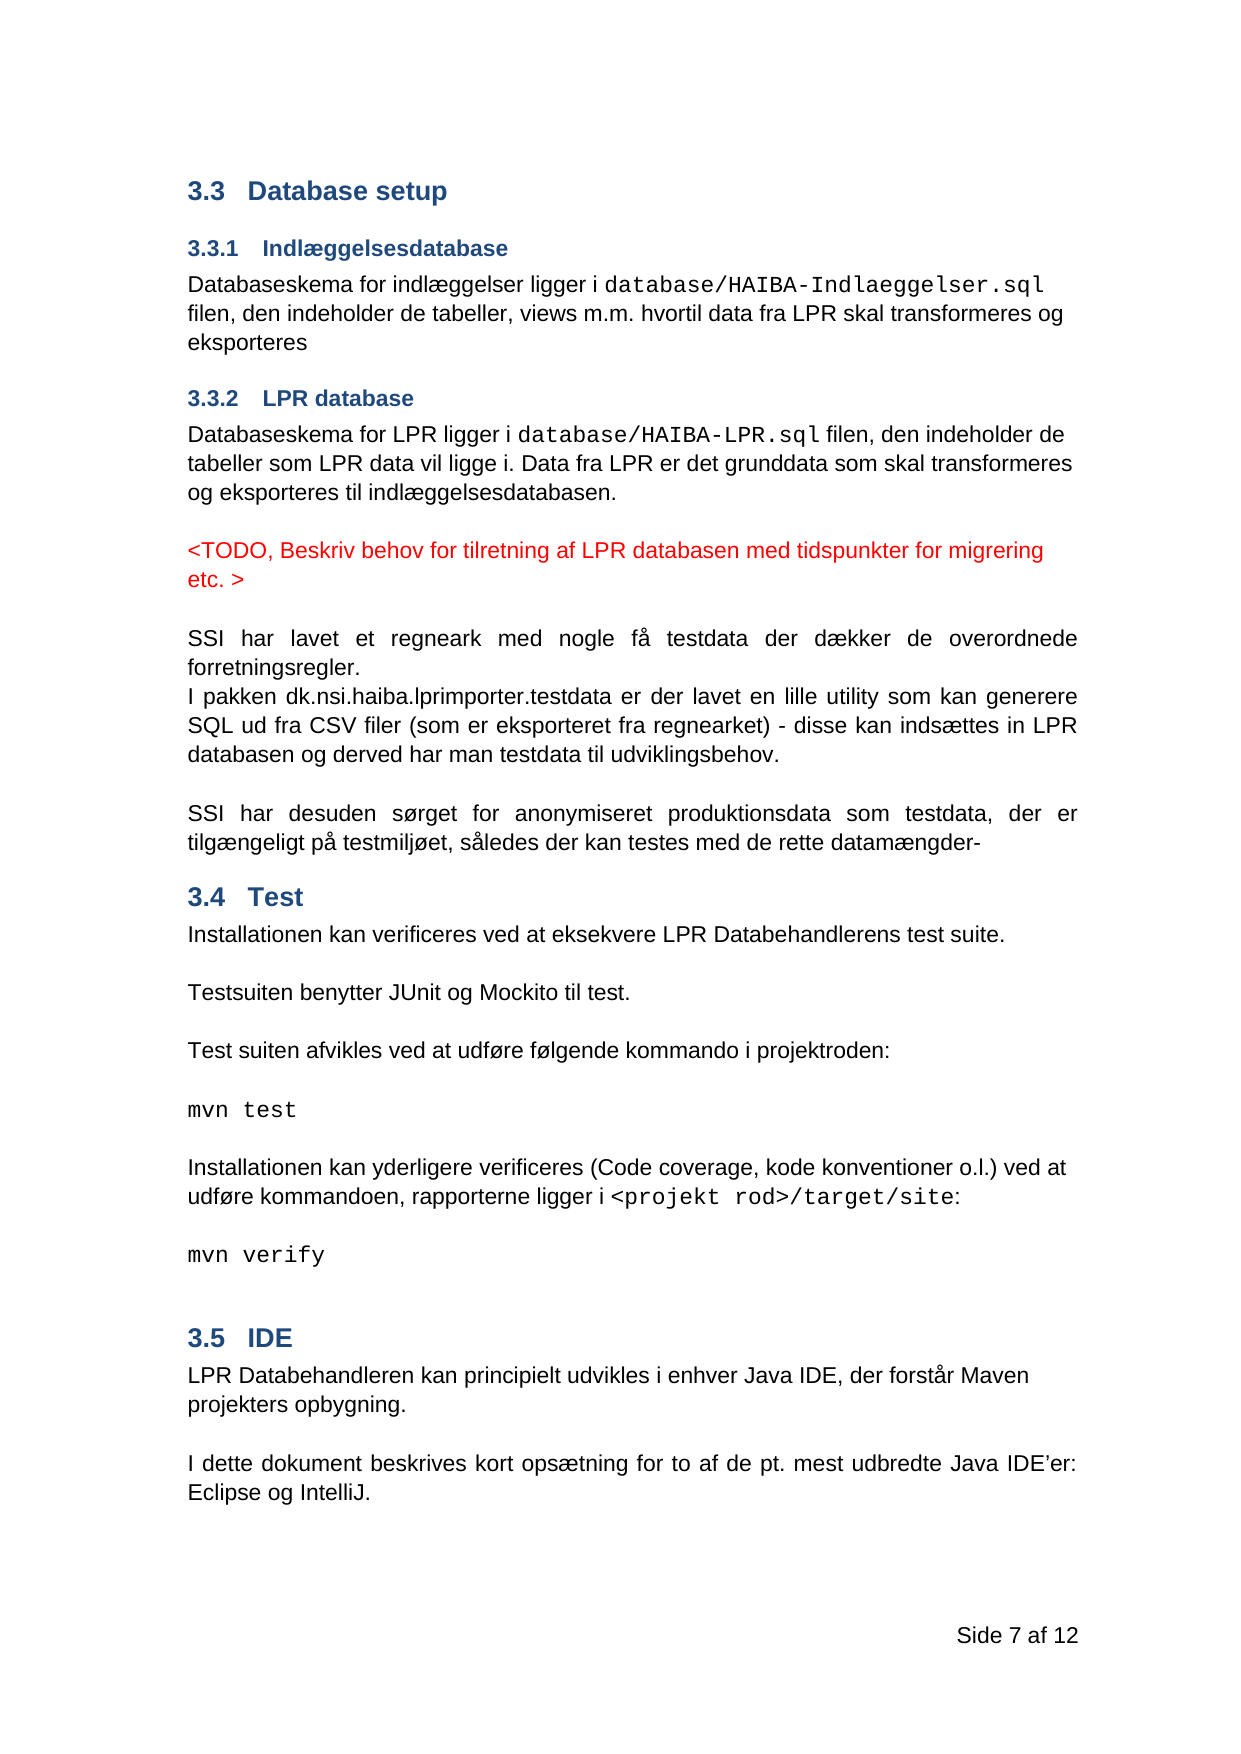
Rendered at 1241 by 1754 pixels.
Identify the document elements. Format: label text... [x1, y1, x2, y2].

text mvn verify [187, 1239, 1078, 1269]
text SSI har desuden sørget for anonymiseret produktionsdata som testdata, der er tilgængeligt på testmiljøet, således der kan testes med de rette datamængder- [187, 798, 1078, 856]
text Installationen kan yderligere verificeres (Code coverage, kode konventioner o.l.) ved at udføre kommandoen, rapporterne ligger i <projekt rod>/target/site: [187, 1152, 1078, 1210]
text Databaseskema for LPR ligger i database/HAIBA-LPR.sql filen, den indeholder de tabeller som LPR data vil ligge i. Data fra LPR er det grunddata som skal transformeres og eksporteres til indlæggelsesdatabasen. [187, 419, 1078, 506]
subtitle LPR database [187, 381, 1078, 412]
subtitle Test [187, 881, 1078, 912]
text I dette dokument beskrives kort opsætning for to af de pt. mest udbredte Java IDE’er: Eclipse og IntelliJ. [187, 1448, 1078, 1506]
subtitle Database setup [187, 175, 1078, 206]
text Test suiten afvikles ved at udføre følgende kommando i projektroden: [187, 1035, 1078, 1064]
text Installationen kan verificeres ved at eksekvere LPR Databehandlerens test suite. [187, 919, 1078, 948]
text SSI har lavet et regneark med nogle få testdata der dækker de overordnede forretningsregler. [187, 623, 1078, 681]
subtitle IDE [187, 1323, 1078, 1354]
subtitle Indlæggelsesdatabase [187, 231, 1078, 262]
text LPR Databehandleren kan principielt udvikles i enhver Java IDE, der forstår Maven projekters opbygning. [187, 1360, 1078, 1419]
text <TODO, Beskriv behov for tilretning af LPR databasen med tidspunkter for migrering etc. > [187, 535, 1078, 594]
text Testsuiten benytter JUnit og Mockito til test. [187, 977, 1078, 1006]
text I pakken dk.nsi.haiba.lprimporter.testdata er der lavet en lille utility som kan generere SQL ud fra CSV filer (som er eksporteret fra regnearket) - disse kan indsættes in LPR databasen og derved har man testdata til udviklingsbehov. [187, 681, 1078, 769]
text Databaseskema for indlæggelser ligger i database/HAIBA-Indlaeggelser.sql filen, den indeholder de tabeller, views m.m. hvortil data fra LPR skal transformeres og eksporteres [187, 269, 1078, 356]
text mvn test [187, 1094, 1078, 1123]
